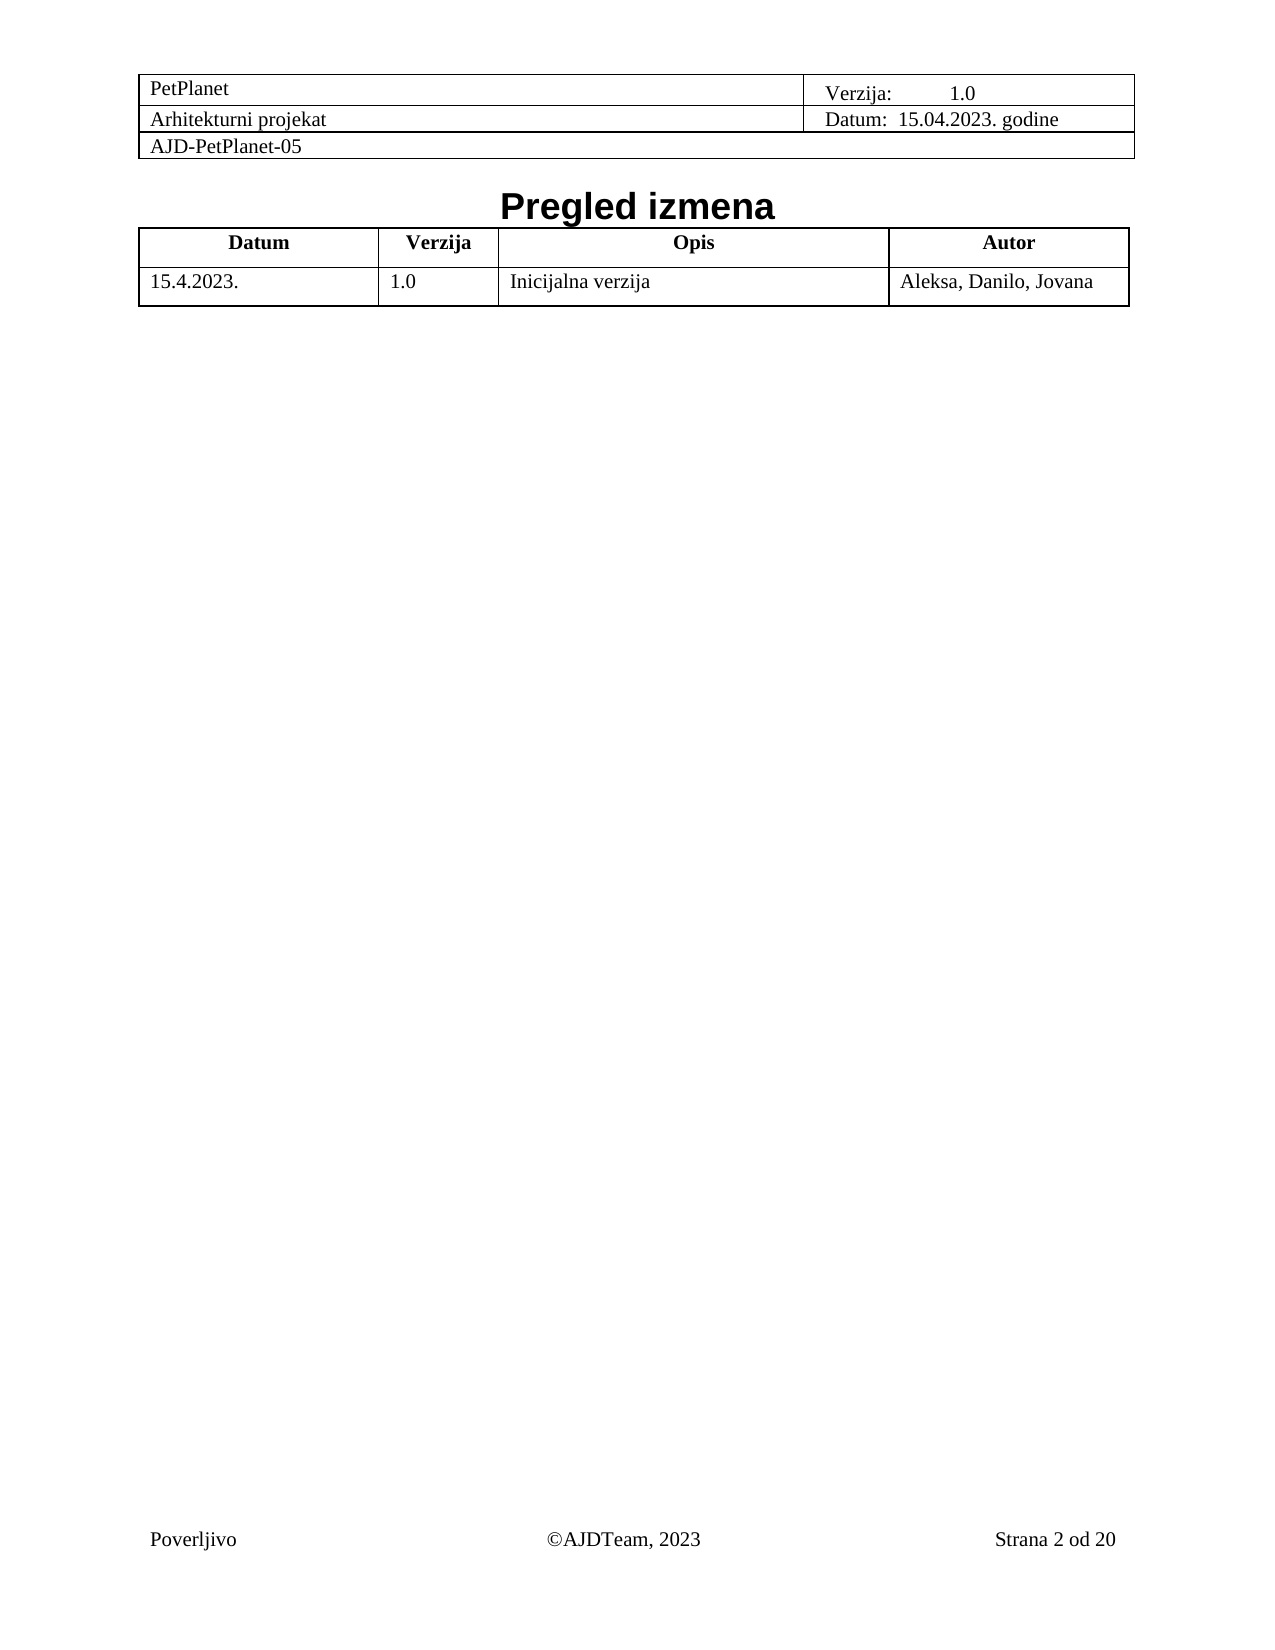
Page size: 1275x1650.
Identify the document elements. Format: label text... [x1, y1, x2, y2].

table_cell Inicijalna verzija [499, 268, 888, 305]
table_header Verzija [379, 229, 498, 266]
table_cell 15.4.2023. [140, 268, 378, 305]
table_header Opis [499, 229, 888, 266]
table_cell 1.0 [379, 268, 498, 305]
table_cell Aleksa, Danilo, Jovana [890, 268, 1128, 305]
table_header Autor [890, 229, 1128, 266]
table_header Datum [140, 229, 378, 266]
title Pregled izmena [150, 184, 1125, 227]
